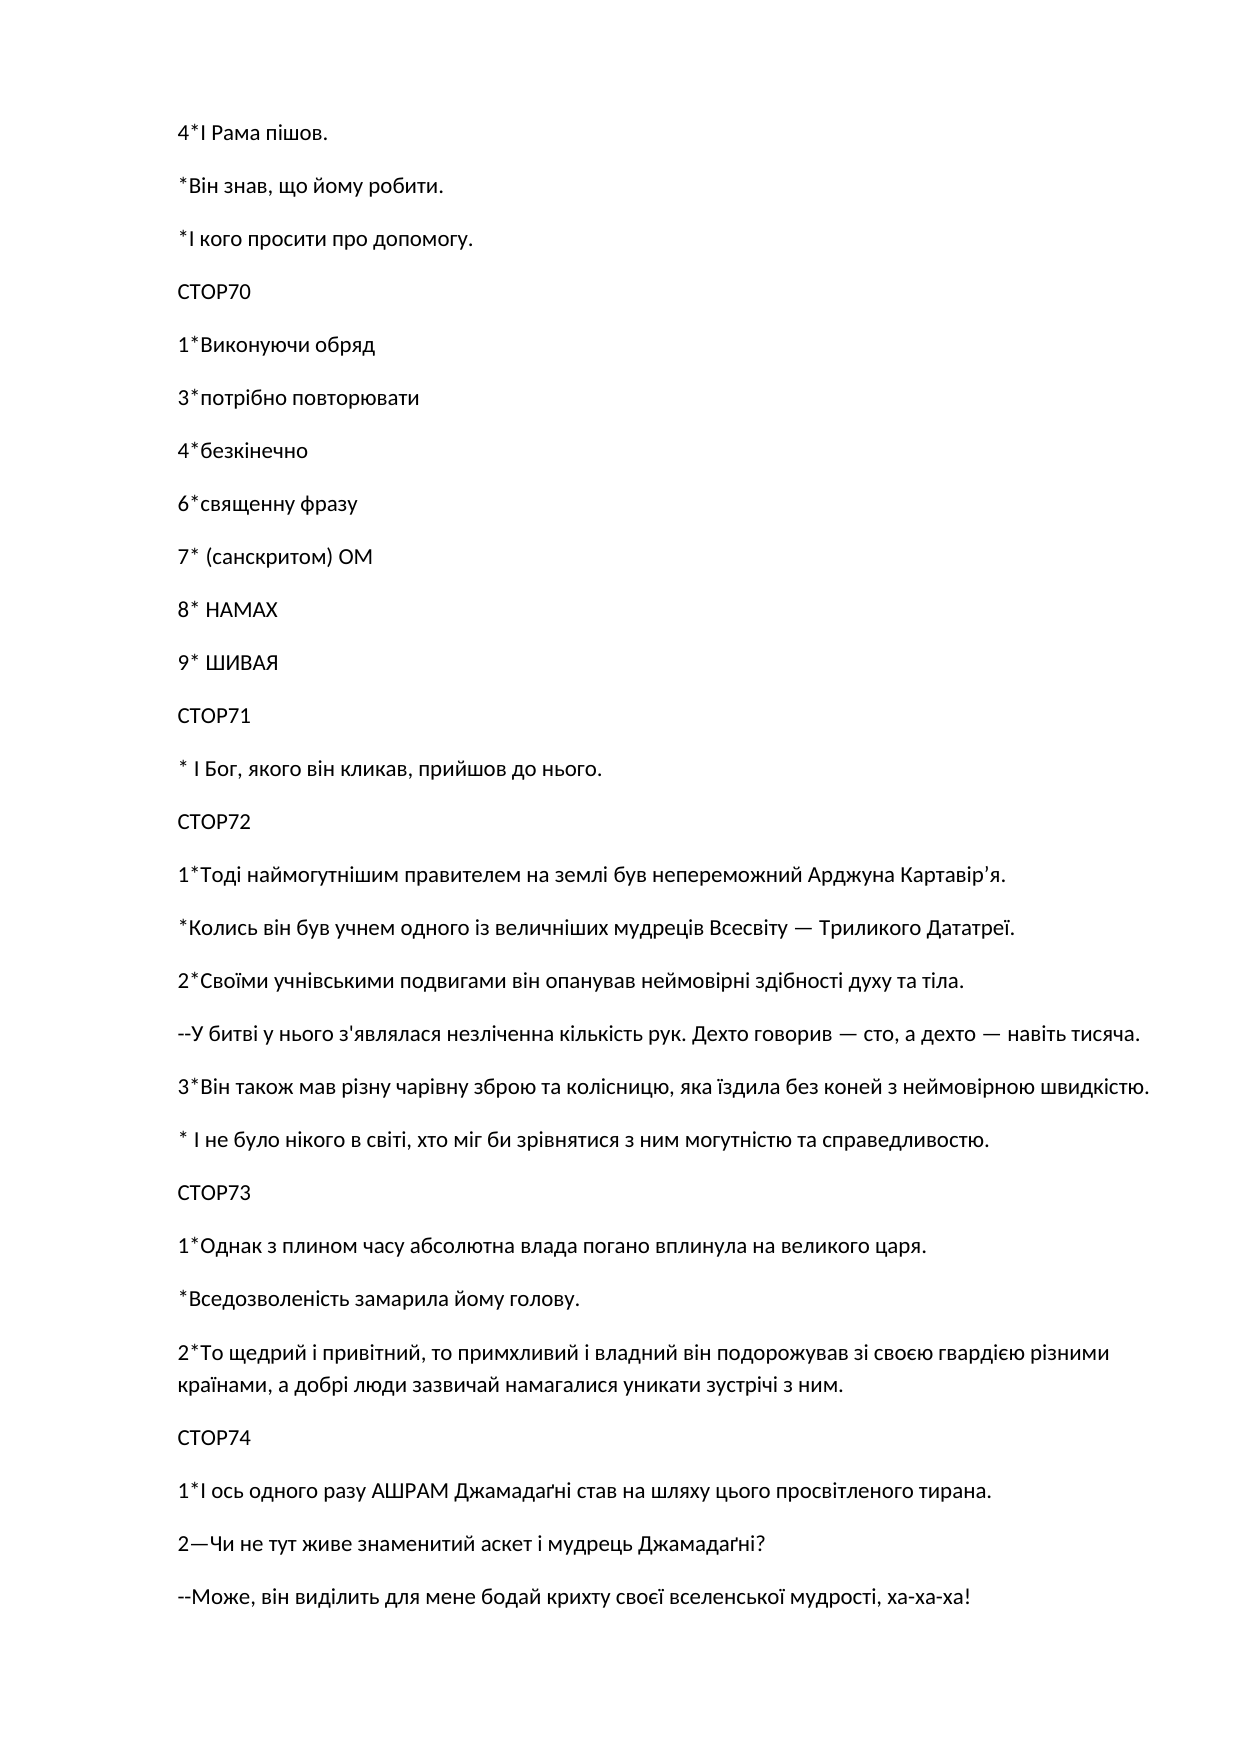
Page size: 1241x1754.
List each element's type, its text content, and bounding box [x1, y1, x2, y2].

text 2*Своїми учнівськими подвигами він опанував неймовірні здібності духу та тіла. [177, 966, 1152, 994]
text СТОР71 [177, 701, 1152, 729]
text СТОР74 [177, 1423, 1152, 1451]
text *Він знав, що йому робити. [177, 171, 1152, 199]
text 4*І Рама пішов. [177, 118, 1152, 146]
text 1*Однак з плином часу абсолютна влада погано вплинула на великого царя. [177, 1232, 1152, 1259]
text 1*І ось одного разу АШРАМ Джамадаґні став на шляху цього просвітленого тирана. [177, 1476, 1152, 1504]
text 6*священну фразу [177, 489, 1152, 517]
text 2—Чи не тут живе знаменитий аскет і мудрець Джамадаґні? [177, 1529, 1152, 1557]
text СТОР73 [177, 1178, 1152, 1207]
text * І Бог, якого він кликав, прийшов до нього. [177, 754, 1152, 782]
text * І не було нікого в світі, хто міг би зрівнятися з ним могутністю та справедливостю. [177, 1126, 1152, 1153]
text 3*Він також мав різну чарівну зброю та колісницю, яка їздила без коней з неймовірною швидкістю. [177, 1072, 1152, 1101]
text 2*То щедрий і привітний, то примхливий і владний він подорожував зі своєю гвардією різними країнами, а добрі люди зазвичай намагалися уникати зустрічі з ним. [177, 1338, 1152, 1398]
text 1*Тоді наймогутнішим правителем на землі був непереможний Арджуна Картавір’я. [177, 860, 1152, 888]
text 9* ШИВАЯ [177, 648, 1152, 676]
text СТОР70 [177, 277, 1152, 305]
text 3*потрібно повторювати [177, 383, 1152, 411]
text *Колись він був учнем одного із величніших мудреців Всесвіту — Триликого Дататреї. [177, 913, 1152, 941]
text 1*Виконуючи обряд [177, 330, 1152, 358]
text --Може, він виділить для мене бодай крихту своєї вселенської мудрості, ха-ха-ха! [177, 1582, 1152, 1610]
text 7* (санскритом) ОМ [177, 542, 1152, 570]
text СТОР72 [177, 807, 1152, 835]
text 4*безкінечно [177, 436, 1152, 464]
text 8* НАМАХ [177, 595, 1152, 623]
text *І кого просити про допомогу. [177, 224, 1152, 252]
text --У битві у нього з'являлася незліченна кількість рук. Дехто говорив — сто, а дехто — навіть тисяча. [177, 1019, 1152, 1047]
text *Вседозволеність замарила йому голову. [177, 1284, 1152, 1313]
